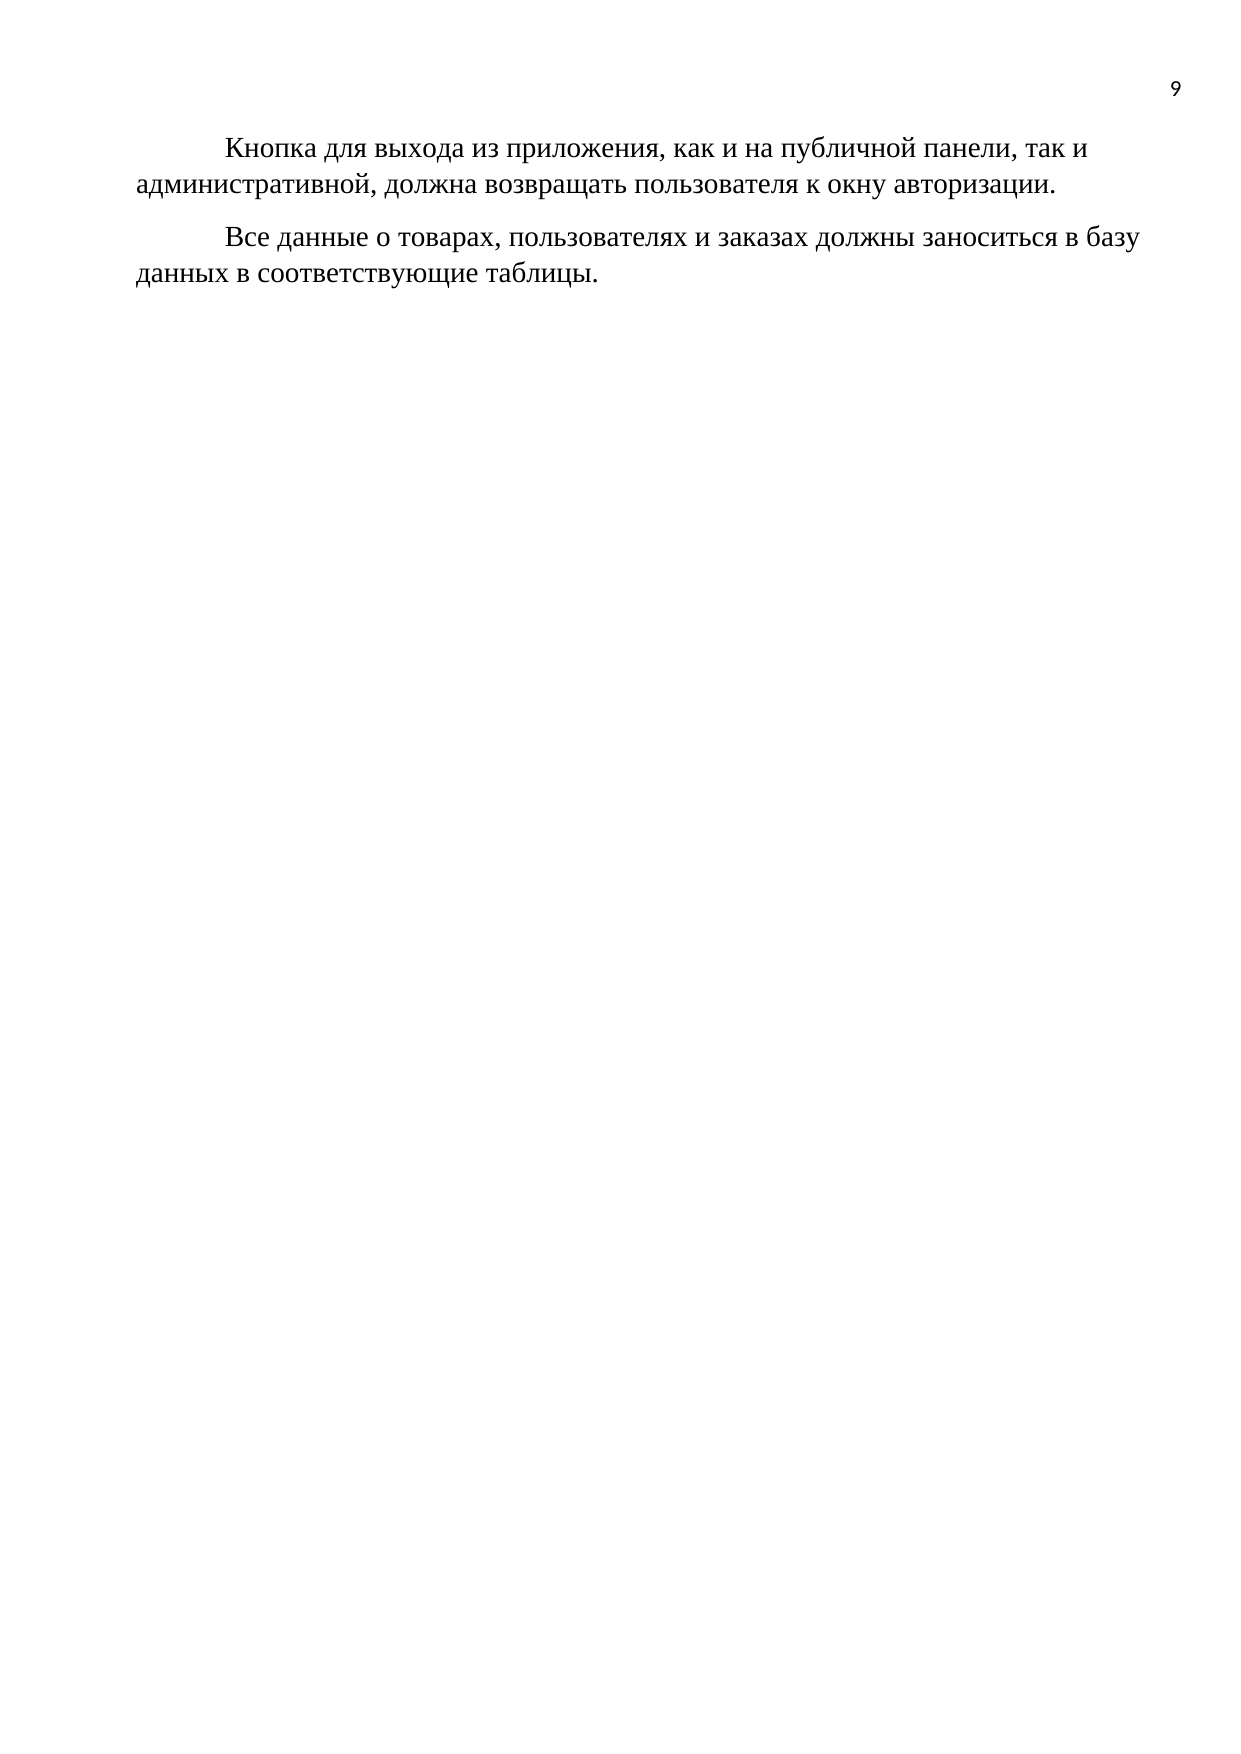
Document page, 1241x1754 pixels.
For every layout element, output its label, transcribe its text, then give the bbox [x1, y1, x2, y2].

text Все данные о товарах, пользователях и заказах должны заноситься в базу данных в соответствующие таблицы. [136, 219, 1181, 288]
text Кнопка для выхода из приложения, как и на публичной панели, так и административной, должна возвращать пользователя к окну авторизации. [136, 130, 1181, 199]
